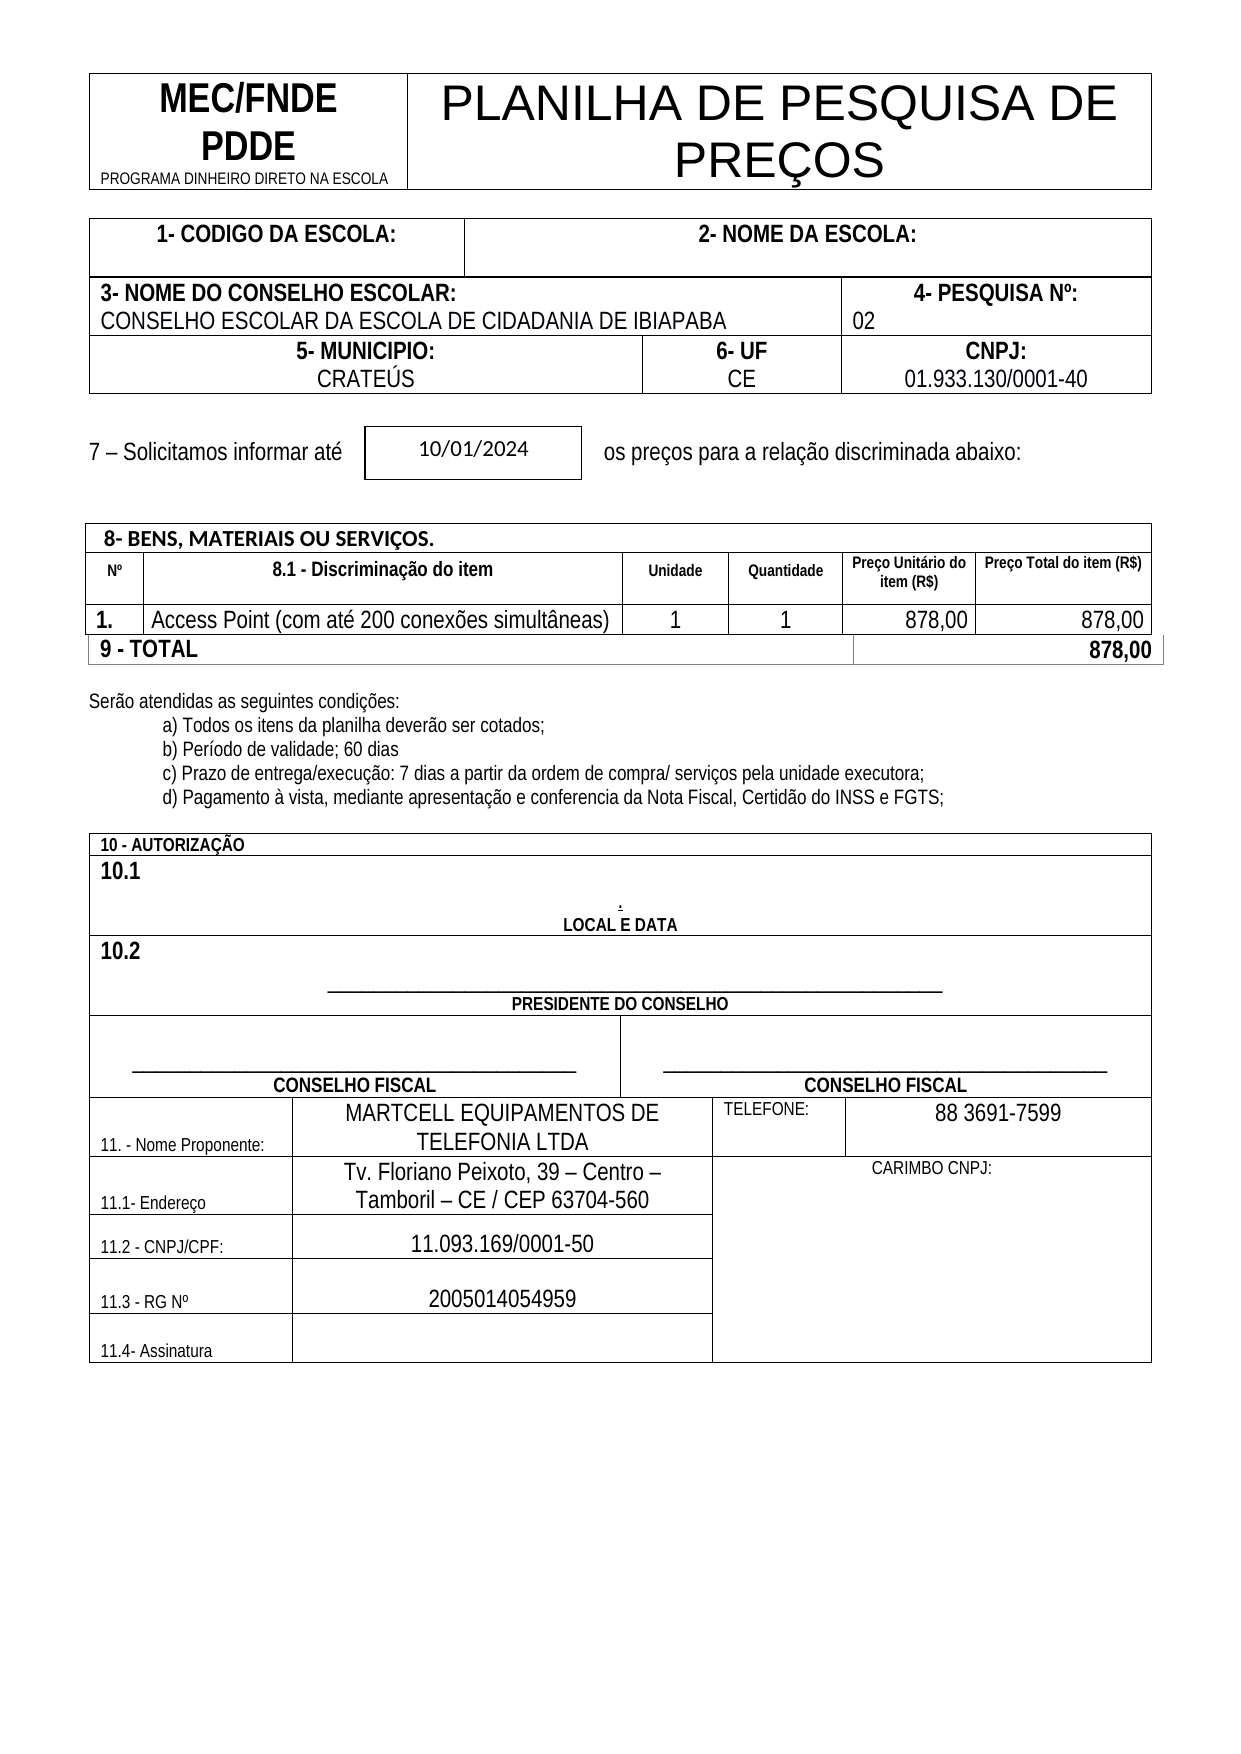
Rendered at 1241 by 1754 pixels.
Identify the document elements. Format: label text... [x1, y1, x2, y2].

table_header 878,00 [854, 635, 1163, 664]
table_cell 4- PESQUISA Nº: 02 [842, 278, 1151, 335]
table_cell Preço Unitário do item (R$) [843, 553, 975, 604]
table_header PLANILHA DE PESQUISA DE PREÇOS [408, 74, 1151, 188]
table_cell TELEFONE: [713, 1098, 845, 1156]
table_cell Tv. Floriano Peixoto, 39 – Centro – Tamboril – CE / CEP 63704-560 [293, 1157, 712, 1214]
table_header 9 - TOTAL [89, 635, 853, 664]
table_cell _______________________________________ CONSELHO FISCAL [90, 1016, 620, 1097]
table_cell 11.2 - CNPJ/CPF: [90, 1215, 292, 1258]
table_cell 10.2 ______________________________________________________ PRESIDENTE DO CONSELHO [90, 936, 1151, 1015]
table_cell CARIMBO CNPJ: [713, 1157, 1151, 1362]
table_cell MARTCELL EQUIPAMENTOS DE TELEFONIA LTDA [293, 1098, 712, 1156]
table_cell 5- MUNICIPIO: CRATEÚS [90, 336, 642, 393]
text a) Todos os itens da planilha deverão ser cotados; [89, 713, 1152, 737]
text c) Prazo de entrega/execução: 7 dias a partir da ordem de compra/ serviços pela unidade executora; [89, 761, 1152, 784]
table_header 2- NOME DA ESCOLA: [465, 219, 1151, 276]
table_cell 878,00 [976, 605, 1151, 633]
table_cell Access Point (com até 200 conexões simultâneas) [144, 605, 622, 633]
table_cell 1 [623, 605, 728, 633]
table_cell 11. - Nome Proponente: [90, 1098, 292, 1156]
table_cell 8.1 - Discriminação do item [144, 553, 622, 604]
table_header 10 - AUTORIZAÇÃO [90, 834, 1151, 855]
table_cell Nº [86, 553, 143, 604]
table_cell 11.1- Endereço [90, 1157, 292, 1214]
text b) Período de validade; 60 dias [89, 737, 1152, 761]
table_cell 10.1 . LOCAL E DATA [90, 856, 1151, 935]
table_cell Quantidade [729, 553, 842, 604]
table_cell _______________________________________ CONSELHO FISCAL [621, 1016, 1151, 1097]
text d) Pagamento à vista, mediante apresentação e conferencia da Nota Fiscal, Certidão do INSS e FGTS; [89, 784, 1152, 808]
table_cell Unidade [623, 553, 728, 604]
table_cell [293, 1314, 712, 1362]
table_cell 11.3 - RG Nº [90, 1259, 292, 1313]
table_cell 878,00 [843, 605, 975, 633]
table_cell 2005014054959 [293, 1259, 712, 1313]
table_header 1- CODIGO DA ESCOLA: [90, 219, 464, 276]
table_cell 1 [729, 605, 842, 633]
table_cell Preço Total do item (R$) [976, 553, 1151, 604]
table_cell 11.093.169/0001-50 [293, 1215, 712, 1258]
table_cell 88 3691-7599 [846, 1098, 1151, 1156]
table_cell [86, 605, 143, 633]
table_cell 11.4- Assinatura [90, 1314, 292, 1362]
table_cell 6- UF CE [643, 336, 841, 393]
text 7 – Solicitamos informar até os preços para a relação discriminada abaixo: [582, 437, 1152, 466]
table_cell CNPJ: 01.933.130/0001-40 [842, 336, 1151, 393]
table_cell 3- NOME DO CONSELHO ESCOLAR: CONSELHO ESCOLAR DA ESCOLA DE CIDADANIA DE IBIAPABA [90, 278, 841, 335]
text Serão atendidas as seguintes condições: [89, 689, 1152, 713]
table_header MEC/FNDE PDDE PROGRAMA DINHEIRO DIRETO NA ESCOLA [90, 74, 407, 188]
table_header 8- BENS, MATERIAIS OU SERVIÇOS. [86, 524, 1151, 552]
text 7 – Solicitamos informar até os preços para a relação discriminada abaixo: [89, 437, 364, 466]
